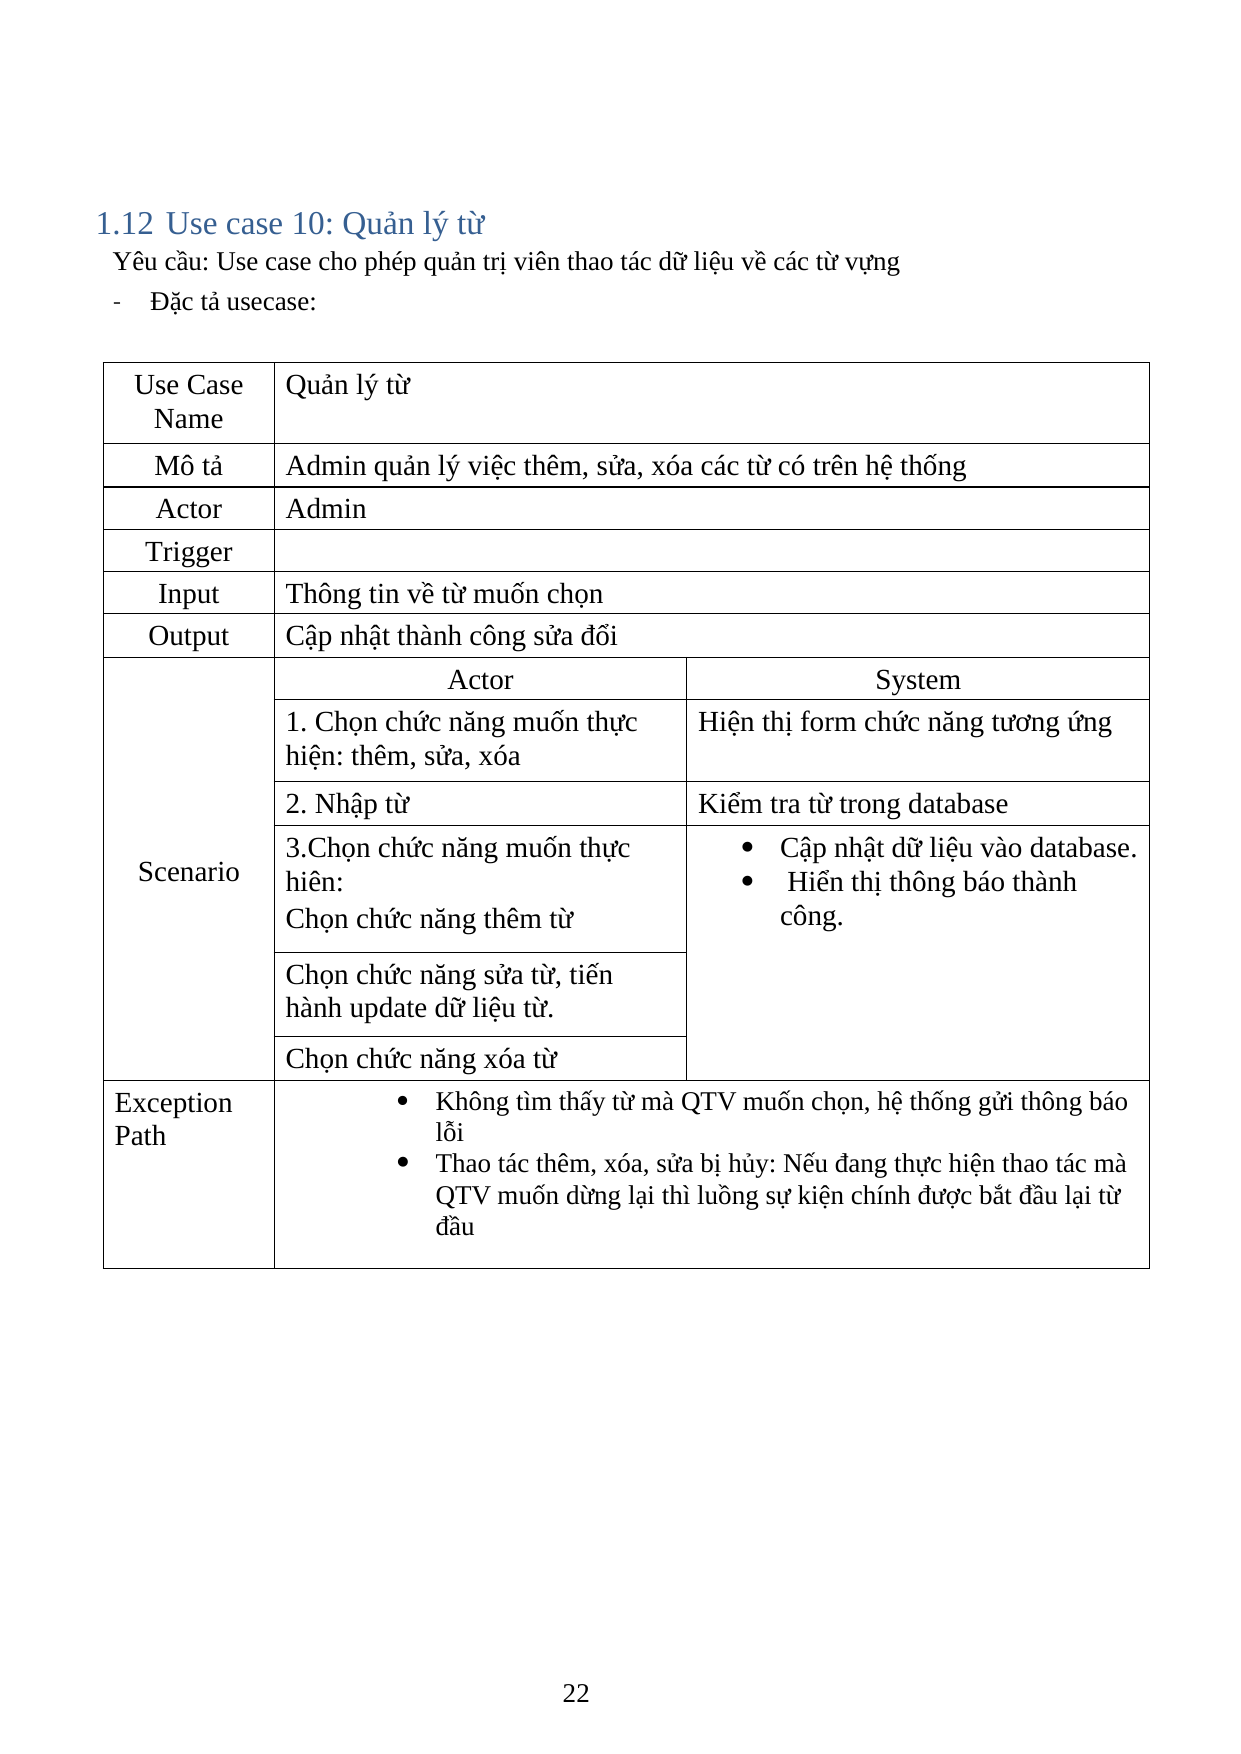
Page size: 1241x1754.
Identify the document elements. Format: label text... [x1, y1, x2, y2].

table_cell Output [104, 614, 274, 657]
table_header Use Case Name [104, 363, 274, 442]
table_cell Thông tin về từ muốn chọn [275, 572, 1149, 613]
table_cell 1. Chọn chức năng muốn thực hiện: thêm, sửa, xóa [275, 700, 686, 781]
table_cell Hiện thị form chức năng tương ứng [687, 700, 1149, 781]
table_cell 3.Chọn chức năng muốn thực hiên: Chọn chức năng thêm từ [275, 826, 686, 952]
table_cell Actor [104, 488, 274, 528]
subtitle Use case 10: Quản lý từ [95, 203, 1165, 241]
table_cell Kiểm tra từ trong database [687, 782, 1149, 825]
table_cell Scenario [104, 658, 274, 1080]
table_cell Chọn chức năng sửa từ, tiến hành update dữ liệu từ. [275, 953, 686, 1036]
table_cell Admin [275, 488, 1149, 528]
table_cell Trigger [104, 530, 274, 571]
table_cell Không tìm thấy từ mà QTV muốn chọn, hệ thống gửi thông báo lỗi Thao tác thêm, xóa, sửa bị hủy: Nếu đang thực hiện thao tác mà QTV muốn dừng lại thì luồng sự kiện chính được bắt đầu lại từ đầu [275, 1081, 1149, 1268]
table_cell [275, 530, 1149, 571]
table_cell Actor [275, 658, 686, 699]
table_cell Admin quản lý việc thêm, sửa, xóa các từ có trên hệ thống [275, 444, 1149, 486]
table_cell Mô tả [104, 444, 274, 486]
table_cell 2. Nhập từ [275, 782, 686, 825]
table_cell Chọn chức năng xóa từ [275, 1037, 686, 1080]
list Đặc tả usecase: [112, 285, 1165, 317]
table_header Quản lý từ [275, 363, 1149, 442]
table_cell System [687, 658, 1149, 699]
table_cell Cập nhật dữ liệu vào database. Hiển thị thông báo thành công. [687, 826, 1149, 1080]
text Yêu cầu: Use case cho phép quản trị viên thao tác dữ liệu về các từ vựng [112, 246, 1165, 277]
table_cell Cập nhật thành công sửa đổi [275, 614, 1149, 657]
table_cell Input [104, 572, 274, 613]
table_cell Exception Path [104, 1081, 274, 1268]
